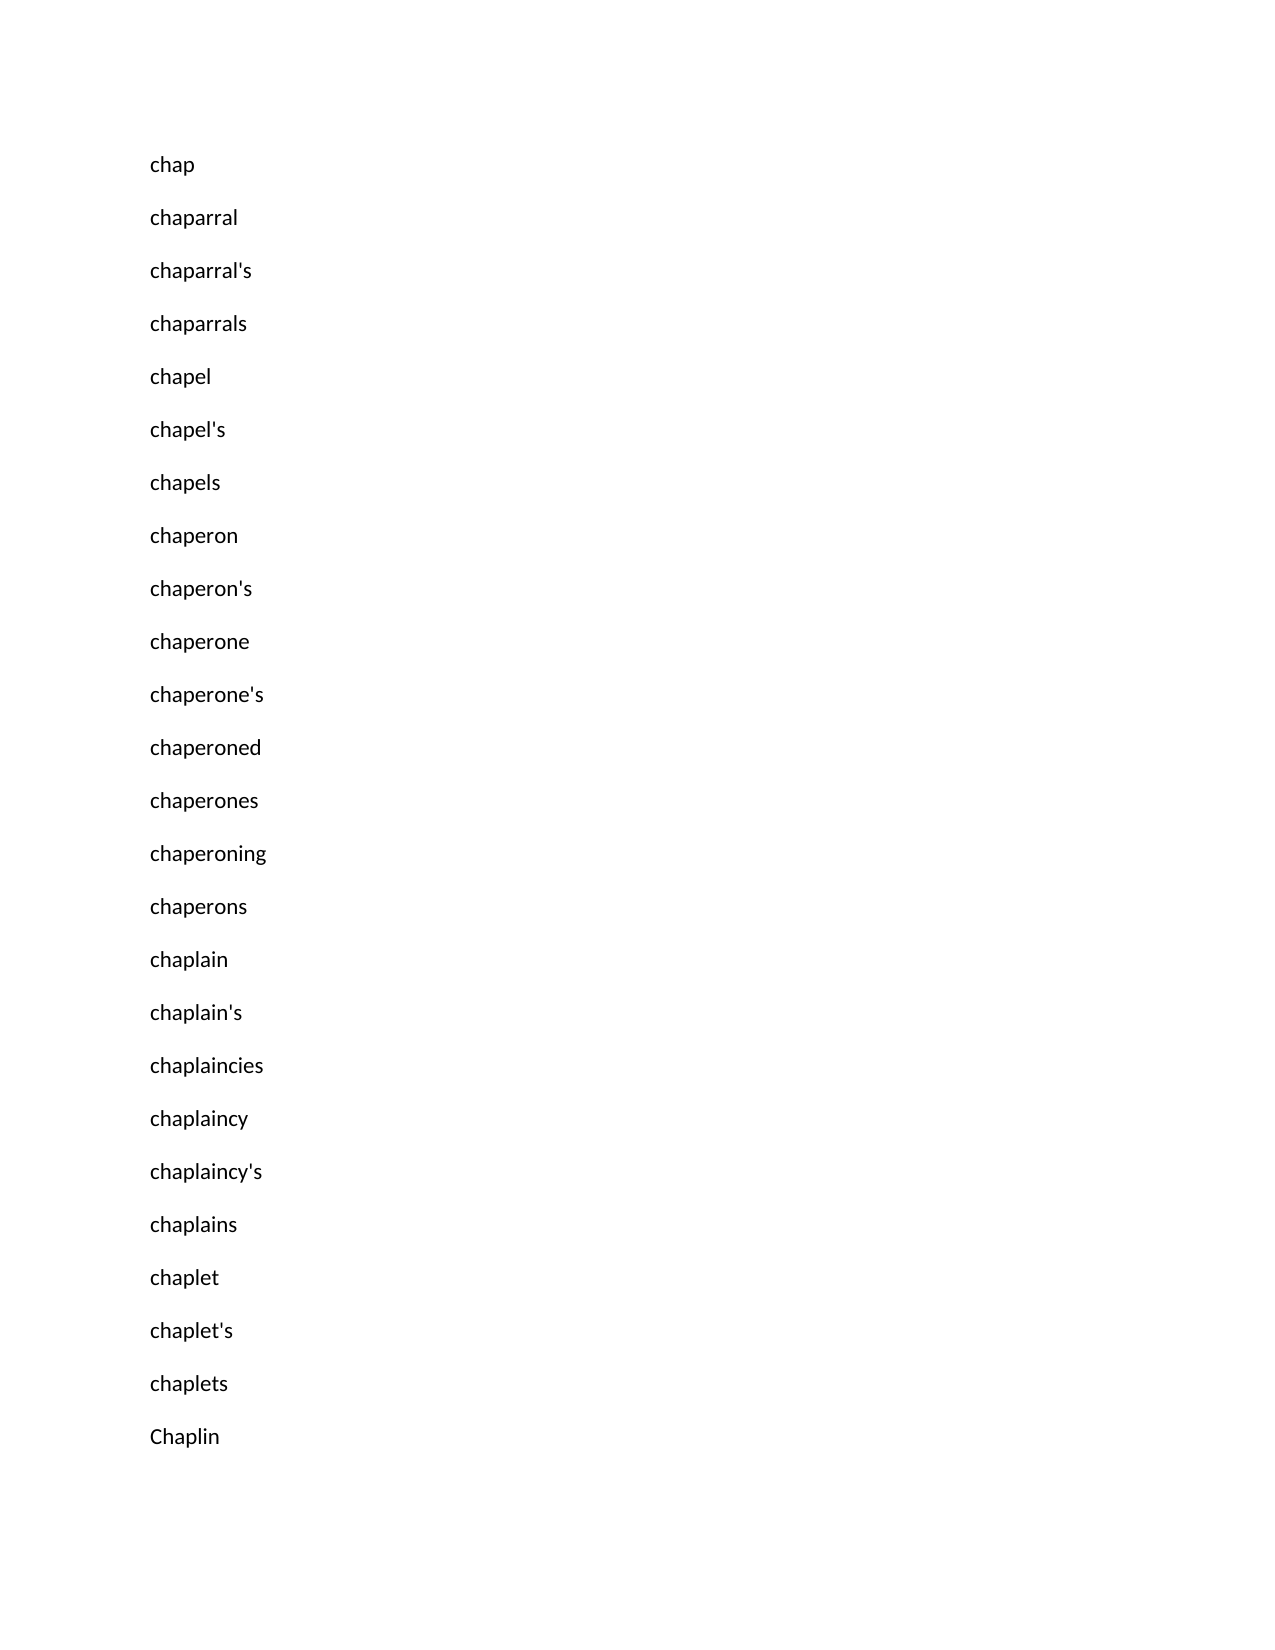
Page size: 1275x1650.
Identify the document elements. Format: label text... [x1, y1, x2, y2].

text chaplet's [150, 1316, 1125, 1344]
text chaperones [150, 786, 1125, 814]
text chaperone [150, 627, 1125, 655]
text chaparral's [150, 256, 1125, 284]
text chaparrals [150, 309, 1125, 337]
text chaperone's [150, 680, 1125, 708]
text chaplain [150, 945, 1125, 973]
text chaplains [150, 1210, 1125, 1238]
text chaplaincies [150, 1051, 1125, 1079]
text chapel's [150, 415, 1125, 443]
text chaperons [150, 892, 1125, 920]
text chaplet [150, 1263, 1125, 1291]
text chaplaincy's [150, 1157, 1125, 1185]
text chaplets [150, 1369, 1125, 1397]
text chapels [150, 468, 1125, 496]
text chapel [150, 362, 1125, 390]
text chaperon's [150, 574, 1125, 602]
text chaperon [150, 521, 1125, 549]
text chaperoning [150, 839, 1125, 867]
text chaparral [150, 203, 1125, 231]
text chap [150, 150, 1125, 178]
text chaplaincy [150, 1104, 1125, 1132]
text Chaplin [150, 1422, 1125, 1451]
text chaplain's [150, 998, 1125, 1026]
text chaperoned [150, 733, 1125, 761]
